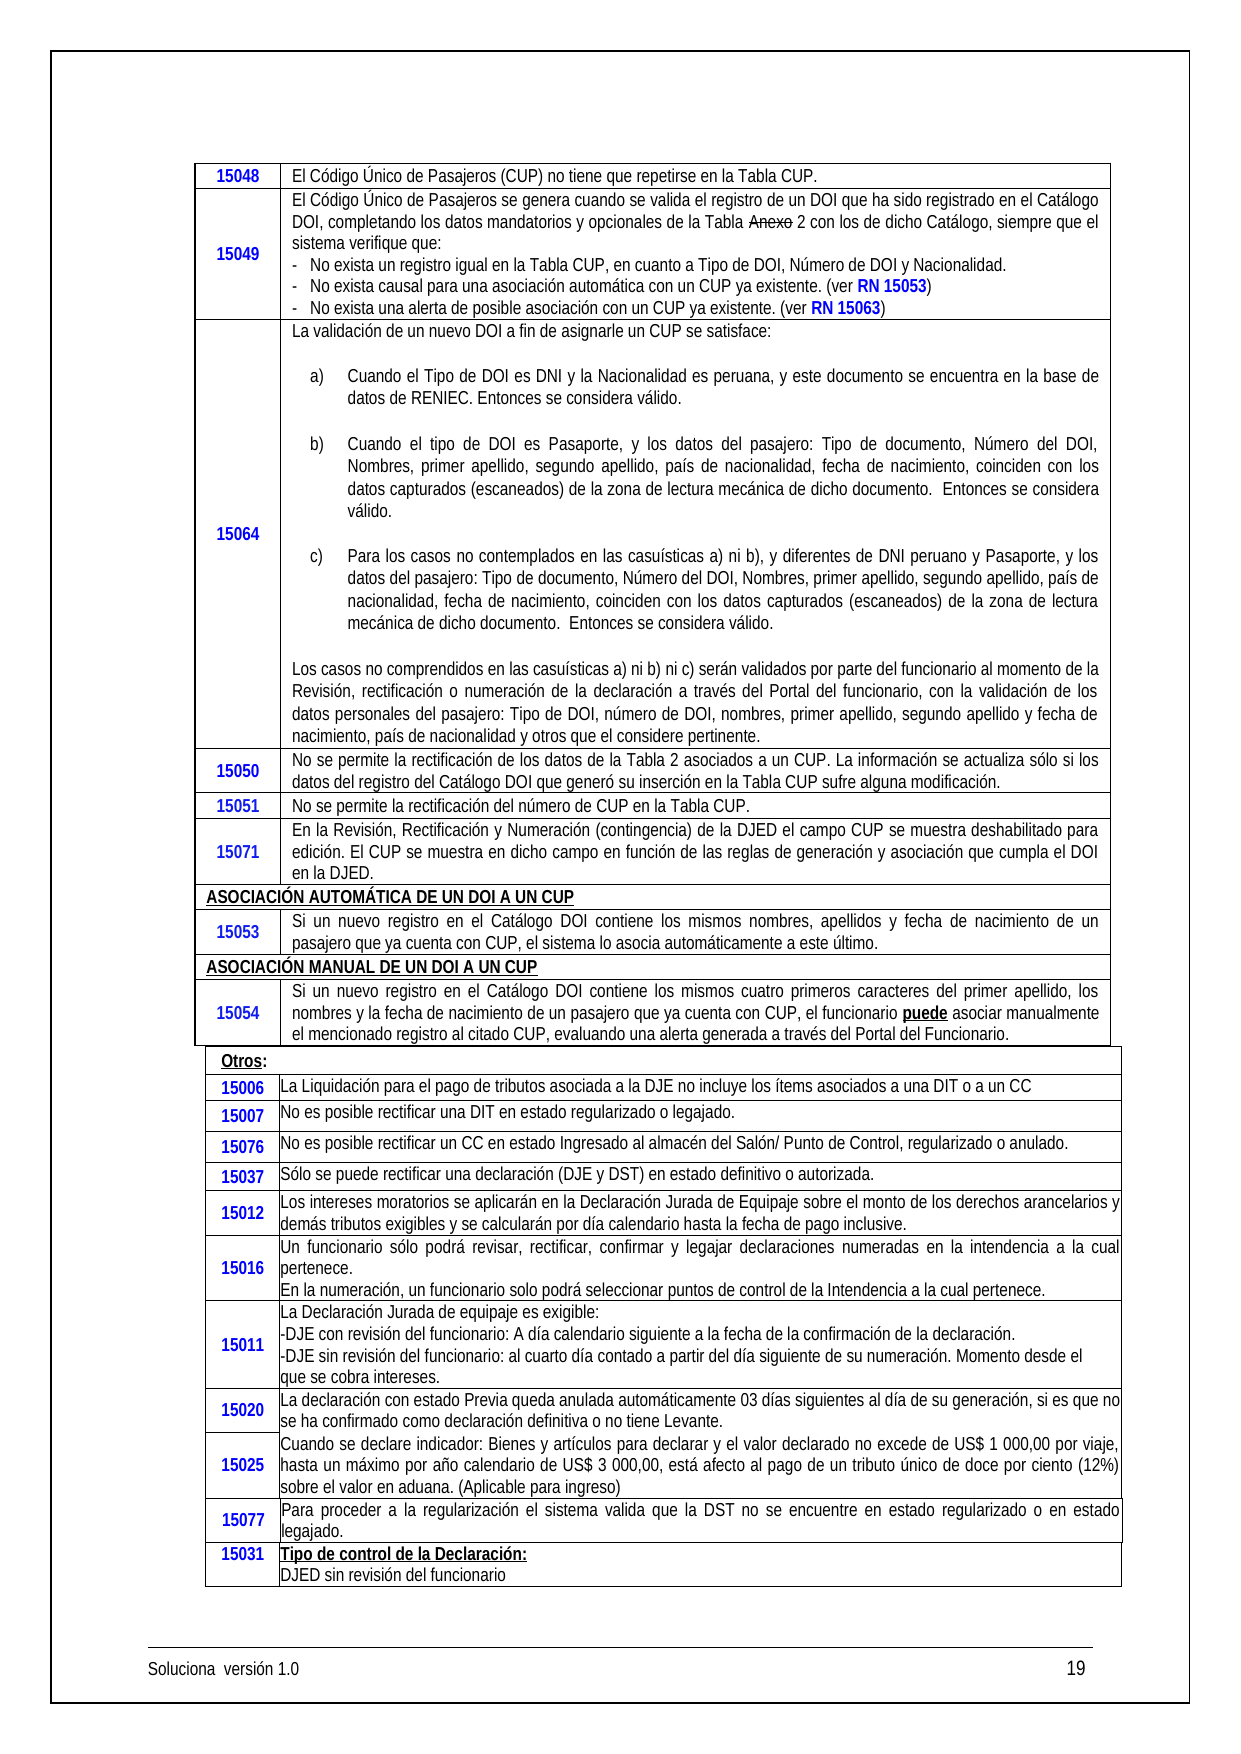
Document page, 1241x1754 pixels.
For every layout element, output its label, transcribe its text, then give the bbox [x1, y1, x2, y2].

table_cell ASOCIACIÓN AUTOMÁTICA DE UN DOI A UN CUP [196, 885, 1110, 909]
table_cell 15020 [206, 1389, 279, 1432]
table_cell Para proceder a la regularización el sistema valida que la DST no se encuentre en estado regularizado o en estado legajado. [281, 1499, 1122, 1542]
table_cell 15064 [196, 320, 280, 748]
table_cell 15025 [206, 1433, 279, 1497]
table_cell 15049 [196, 189, 280, 318]
table_cell Los intereses moratorios se aplicarán en la Declaración Jurada de Equipaje sobre el monto de los derechos arancelarios y demás tributos exigibles y se calcularán por día calendario hasta la fecha de pago inclusive. [280, 1191, 1121, 1234]
table_cell La Liquidación para el pago de tributos asociada a la DJE no incluye los ítems asociados a una DIT o a un CC [280, 1075, 1121, 1100]
table_cell La declaración con estado Previa queda anulada automáticamente 03 días siguientes al día de su generación, si es que no se ha confirmado como declaración definitiva o no tiene Levante. [280, 1389, 1121, 1432]
table_cell 15048 [196, 164, 280, 188]
table_cell El Código Único de Pasajeros (CUP) no tiene que repetirse en la Tabla CUP. [281, 164, 1110, 188]
table_cell No se permite la rectificación de los datos de la Tabla 2 asociados a un CUP. La información se actualiza sólo si los datos del registro del Catálogo DOI que generó su inserción en la Tabla CUP sufre alguna modificación. [281, 749, 1110, 792]
table_cell 15053 [196, 910, 280, 953]
table_cell En la Revisión, Rectificación y Numeración (contingencia) de la DJED el campo CUP se muestra deshabilitado para edición. El CUP se muestra en dicho campo en función de las reglas de generación y asociación que cumpla el DOI en la DJED. [281, 819, 1110, 884]
table_cell 15071 [196, 819, 280, 884]
table_cell 15011 [206, 1301, 279, 1388]
table_cell La validación de un nuevo DOI a fin de asignarle un CUP se satisface: Cuando el Tipo de DOI es DNI y la Nacionalidad es peruana, y este documento se encuentra en la base de datos de RENIEC. Entonces se considera válido. Cuando el tipo de DOI es Pasaporte, y los datos del pasajero: Tipo de documento, Número del DOI, Nombres, primer apellido, segundo apellido, país de nacionalidad, fecha de nacimiento, coinciden con los datos capturados (escaneados) de la zona de lectura mecánica de dicho documento. Entonces se considera válido. Para los casos no contemplados en las casuísticas a) ni b), y diferentes de DNI peruano y Pasaporte, y los datos del pasajero: Tipo de documento, Número del DOI, Nombres, primer apellido, segundo apellido, país de nacionalidad, fecha de nacimiento, coinciden con los datos capturados (escaneados) de la zona de lectura mecánica de dicho documento. Entonces se considera válido. Los casos no comprendidos en las casuísticas a) ni b) ni c) serán validados por parte del funcionario al momento de la Revisión, rectificación o numeración de la declaración a través del Portal del funcionario, con la validación de los datos personales del pasajero: Tipo de DOI, número de DOI, nombres, primer apellido, segundo apellido y fecha de nacimiento, país de nacionalidad y otros que el considere pertinente. [281, 320, 1110, 748]
table_cell Si un nuevo registro en el Catálogo DOI contiene los mismos nombres, apellidos y fecha de nacimiento de un pasajero que ya cuenta con CUP, el sistema lo asocia automáticamente a este último. [281, 910, 1110, 953]
table_cell Cuando se declare indicador: Bienes y artículos para declarar y el valor declarado no excede de US$ 1 000,00 por viaje, hasta un máximo por año calendario de US$ 3 000,00, está afecto al pago de un tributo único de doce por ciento (12%) sobre el valor en aduana. (Aplicable para ingreso) [280, 1432, 1121, 1497]
table_cell 15016 [206, 1236, 279, 1300]
table_cell 15012 [206, 1191, 279, 1234]
table_cell 15007 [206, 1101, 279, 1131]
table_cell 15051 [196, 793, 280, 818]
table_cell No es posible rectificar una DIT en estado regularizado o legajado. [280, 1101, 1121, 1131]
table_cell Si un nuevo registro en el Catálogo DOI contiene los mismos cuatro primeros caracteres del primer apellido, los nombres y la fecha de nacimiento de un pasajero que ya cuenta con CUP, el funcionario puede asociar manualmente el mencionado registro al citado CUP, evaluando una alerta generada a través del Portal del Funcionario. [281, 980, 1110, 1045]
table_cell 15076 [206, 1132, 279, 1162]
table_cell Tipo de control de la Declaración: DJED sin revisión del funcionario DJE con revisión del funcionario. [280, 1543, 1121, 1586]
table_cell La Declaración Jurada de equipaje es exigible: -DJE con revisión del funcionario: A día calendario siguiente a la fecha de la confirmación de la declaración. -DJE sin revisión del funcionario: al cuarto día contado a partir del día siguiente de su numeración. Momento desde el que se cobra intereses. [280, 1301, 1121, 1344]
table_cell ASOCIACIÓN MANUAL DE UN DOI A UN CUP [196, 955, 1110, 979]
table_cell 15050 [196, 749, 280, 792]
table_cell No es posible rectificar un CC en estado Ingresado al almacén del Salón/ Punto de Control, regularizado o anulado. [280, 1132, 1121, 1162]
table_cell Un funcionario sólo podrá revisar, rectificar, confirmar y legajar declaraciones numeradas en la intendencia a la cual pertenece. En la numeración, un funcionario solo podrá seleccionar puntos de control de la Intendencia a la cual pertenece. [280, 1236, 1121, 1300]
table_cell 15037 [206, 1163, 279, 1190]
table_cell 15031 [206, 1543, 279, 1586]
table_cell 15077 [206, 1499, 280, 1542]
table_cell No se permite la rectificación del número de CUP en la Tabla CUP. [281, 793, 1110, 818]
table_cell El Código Único de Pasajeros se genera cuando se valida el registro de un DOI que ha sido registrado en el Catálogo DOI, completando los datos mandatorios y opcionales de la Tabla Anexo 2 con los de dicho Catálogo, siempre que el sistema verifique que: No exista un registro igual en la Tabla CUP, en cuanto a Tipo de DOI, Número de DOI y Nacionalidad. No exista causal para una asociación automática con un CUP ya existente. (ver RN 15053) No exista una alerta de posible asociación con un CUP ya existente. (ver RN 15063) [281, 189, 1110, 318]
table_header Otros: [206, 1047, 1121, 1074]
table_cell 15054 [196, 980, 280, 1045]
table_cell 15006 [206, 1075, 279, 1100]
table_cell Sólo se puede rectificar una declaración (DJE y DST) en estado definitivo o autorizada. [280, 1163, 1121, 1190]
